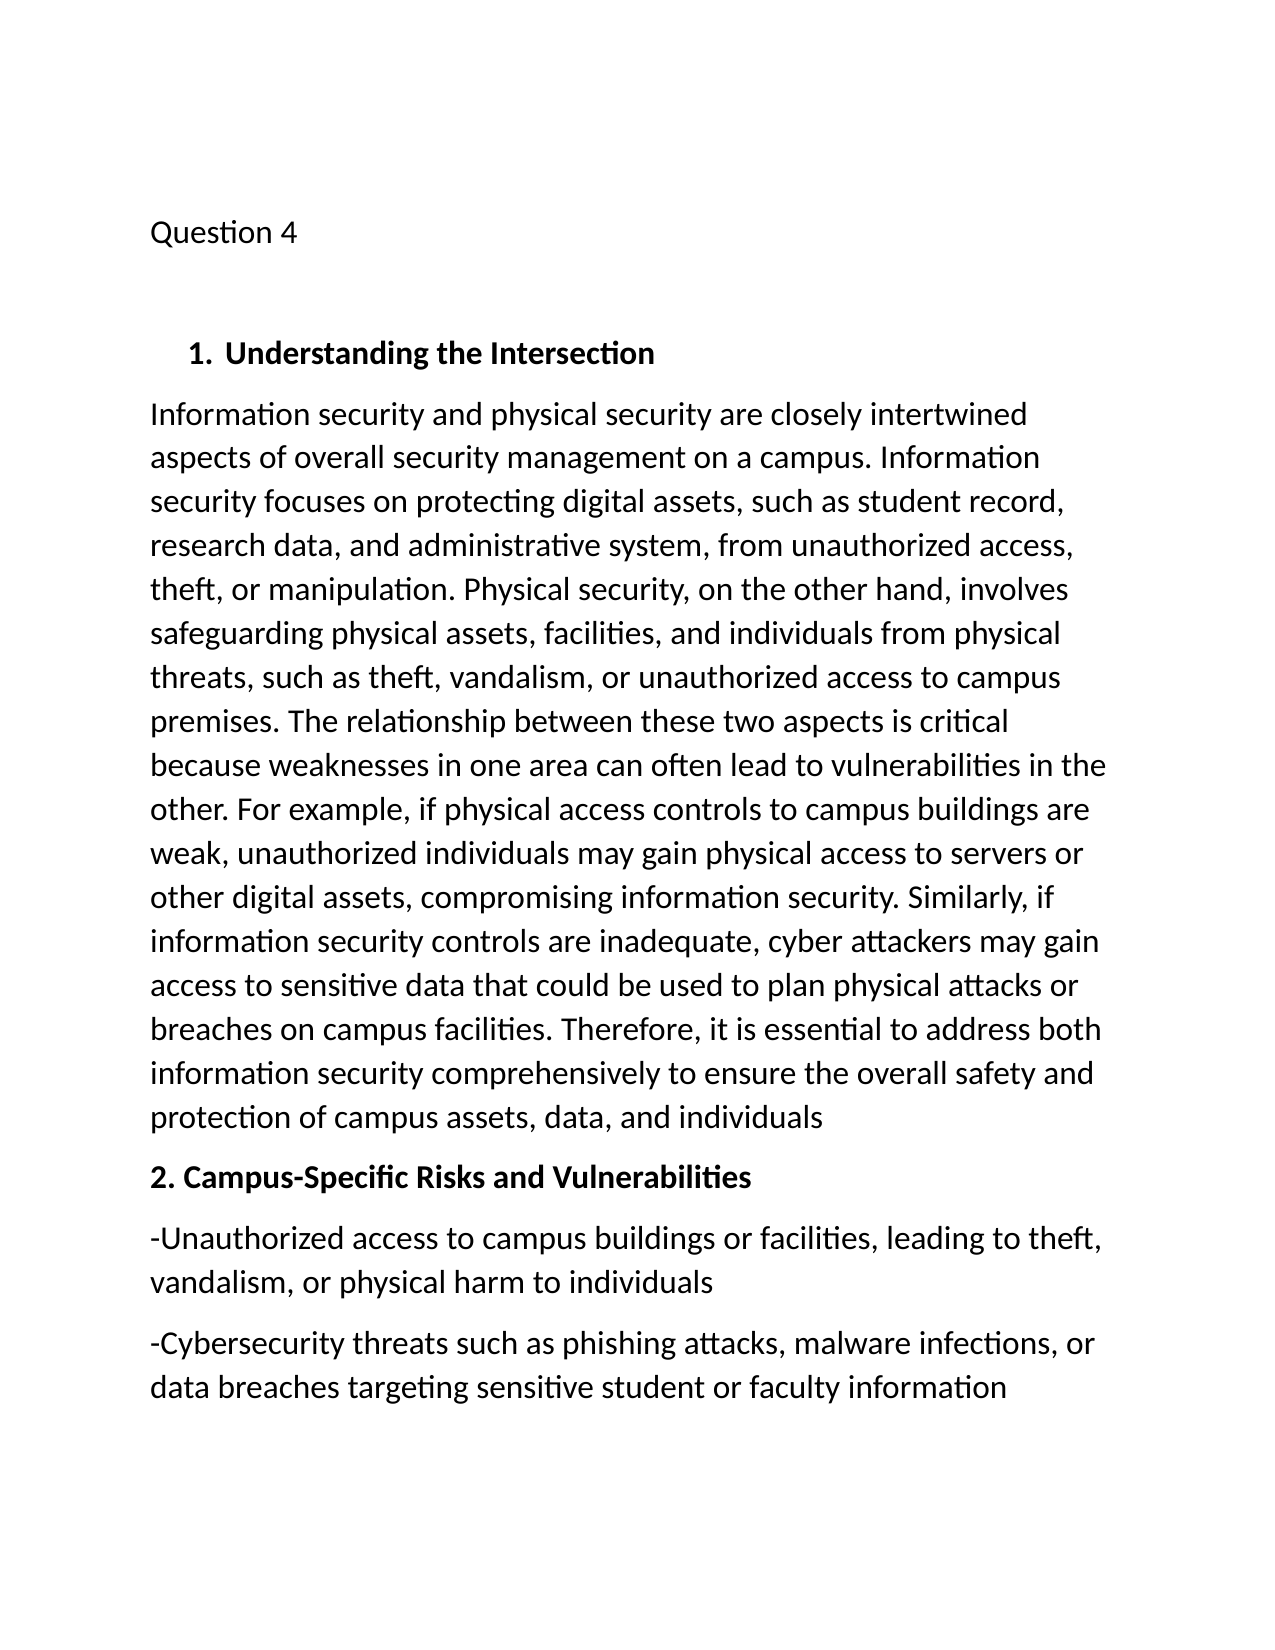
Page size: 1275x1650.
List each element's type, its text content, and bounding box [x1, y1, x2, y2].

text -Cybersecurity threats such as phishing attacks, malware infections, or data breaches targeting sensitive student or faculty information [150, 1322, 1125, 1406]
list Understanding the Intersection [187, 332, 1125, 373]
text Question 4 [150, 211, 1125, 251]
text 2. Campus-Specific Risks and Vulnerabilities [150, 1156, 1125, 1197]
text Information security and physical security are closely intertwined aspects of overall security management on a campus. Information security focuses on protecting digital assets, such as student record, research data, and administrative system, from unauthorized access, theft, or manipulation. Physical security, on the other hand, involves safeguarding physical assets, facilities, and individuals from physical threats, such as theft, vandalism, or unauthorized access to campus premises. The relationship between these two aspects is critical because weaknesses in one area can often lead to vulnerabilities in the other. For example, if physical access controls to campus buildings are weak, unauthorized individuals may gain physical access to servers or other digital assets, compromising information security. Similarly, if information security controls are inadequate, cyber attackers may gain access to sensitive data that could be used to plan physical attacks or breaches on campus facilities. Therefore, it is essential to address both information security comprehensively to ensure the overall safety and protection of campus assets, data, and individuals [150, 392, 1125, 1137]
text -Unauthorized access to campus buildings or facilities, leading to theft, vandalism, or physical harm to individuals [150, 1217, 1125, 1302]
